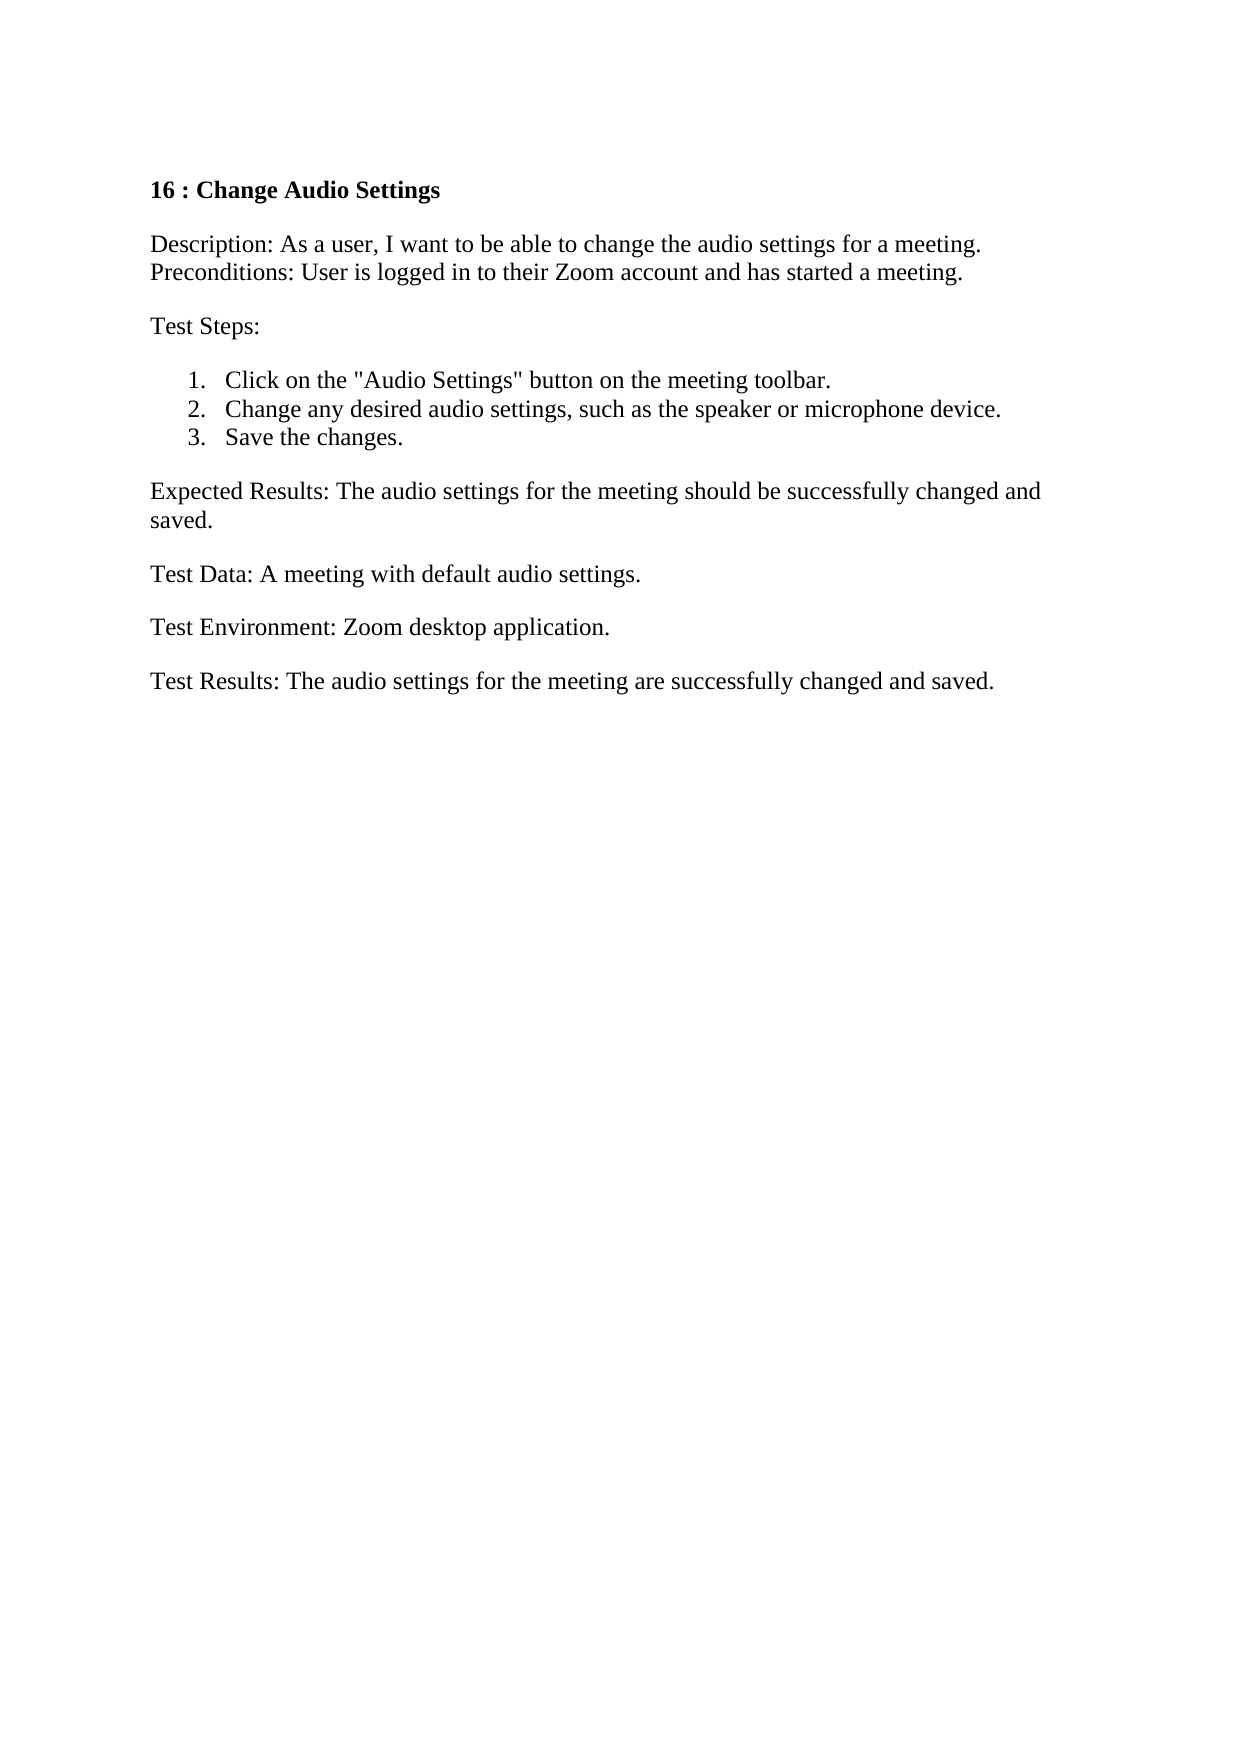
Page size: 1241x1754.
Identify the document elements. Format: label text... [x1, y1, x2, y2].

list Change any desired audio settings, such as the speaker or microphone device. [187, 394, 1090, 422]
list Save the changes. [187, 422, 1090, 451]
text Test Environment: Zoom desktop application. [150, 612, 1090, 641]
list Click on the "Audio Settings" button on the meeting toolbar. [187, 365, 1090, 394]
subtitle 16 : Change Audio Settings [150, 175, 1090, 204]
text Expected Results: The audio settings for the meeting should be successfully changed and saved. [150, 476, 1090, 534]
text Test Steps: [150, 311, 1090, 340]
text Test Data: A meeting with default audio settings. [150, 559, 1090, 587]
text Description: As a user, I want to be able to change the audio settings for a meeting. Preconditions: User is logged in to their Zoom account and has started a meeting. [150, 229, 1090, 286]
text Test Results: The audio settings for the meeting are successfully changed and saved. [150, 666, 1090, 695]
